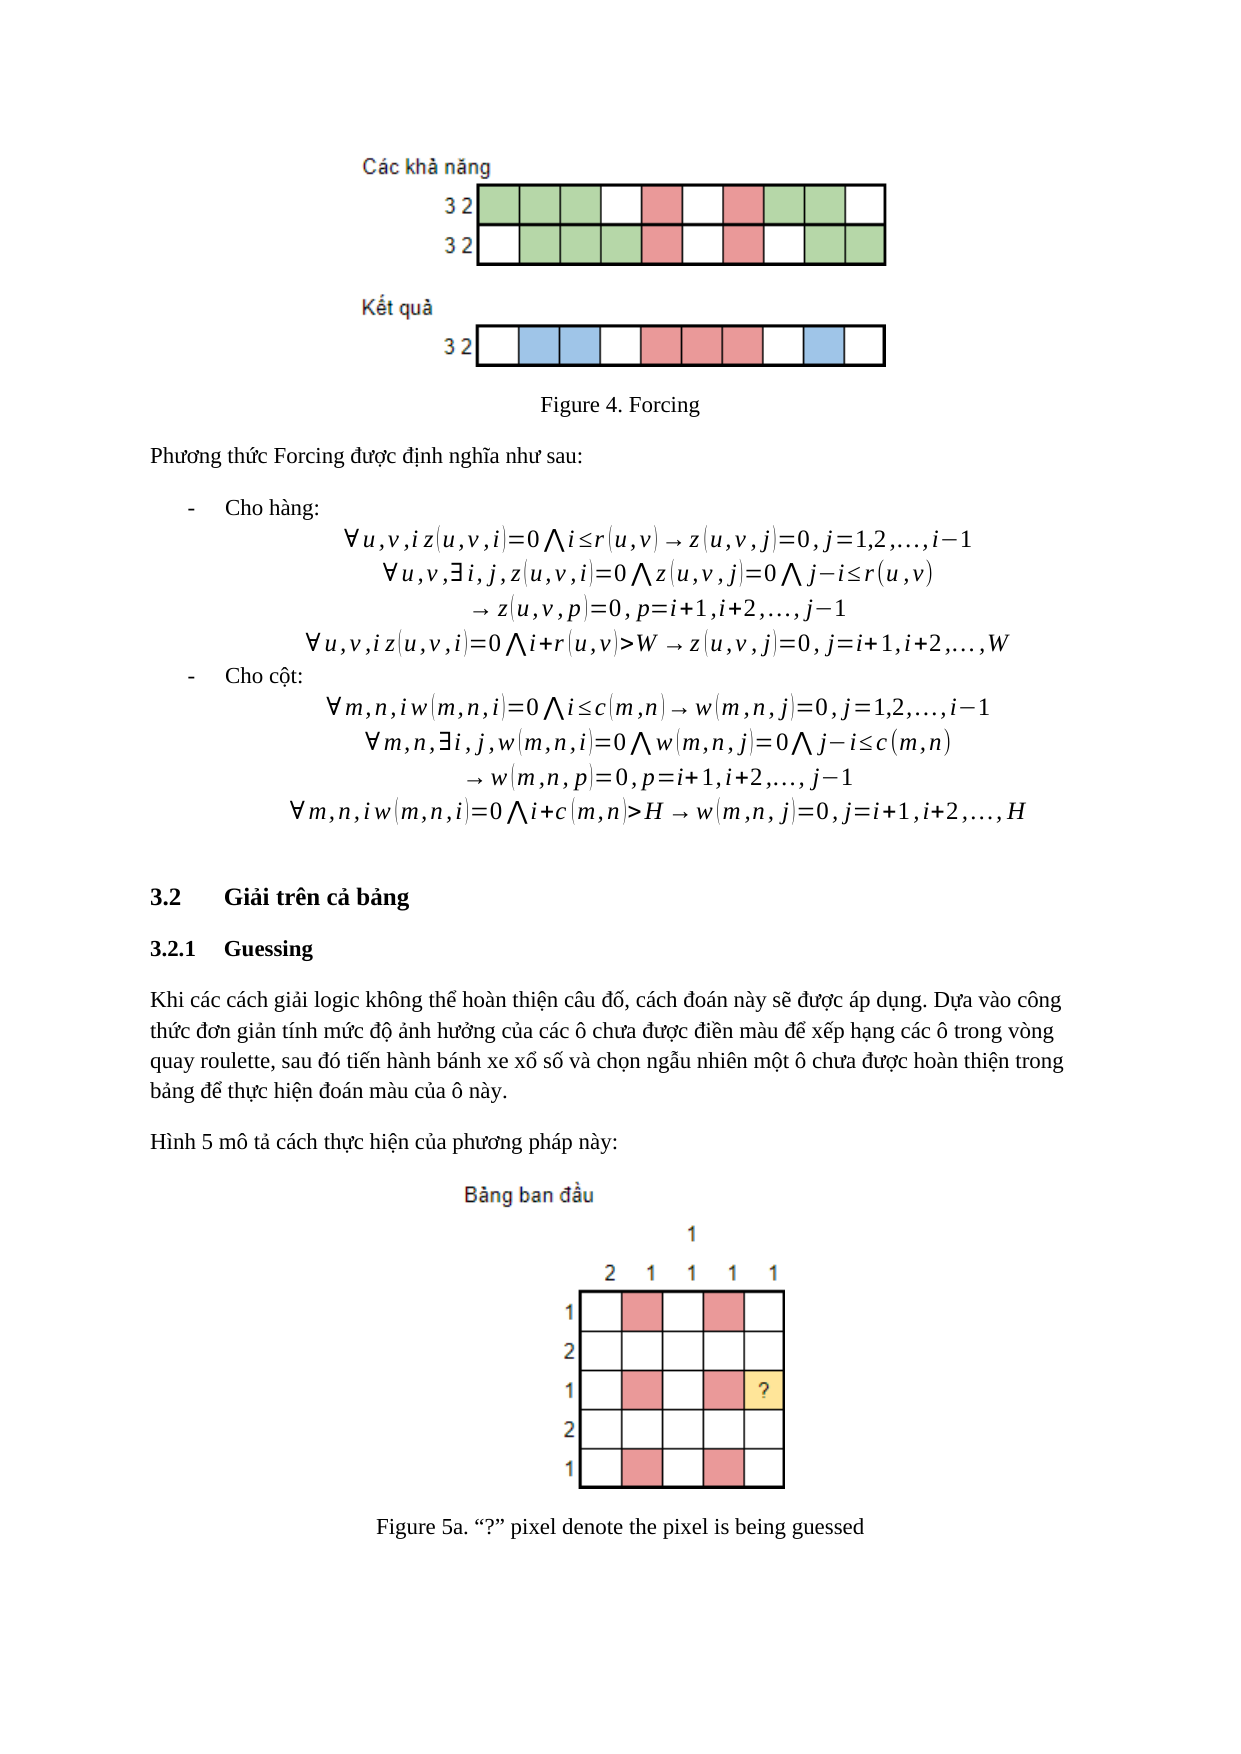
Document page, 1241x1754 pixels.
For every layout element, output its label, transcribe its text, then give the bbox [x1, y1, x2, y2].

text Figure 4. Forcing [150, 392, 1090, 418]
text Hình 5 mô tả cách thực hiện của phương pháp này: [150, 1128, 1090, 1154]
list Cho hàng: [187, 494, 1090, 520]
text Phương thức Forcing được định nghĩa như sau: [150, 443, 1090, 469]
text 3.2 Giải trên cả bảng [150, 882, 1090, 910]
list Cho cột: [187, 662, 1090, 688]
text 3.2.1 Guessing [150, 935, 1090, 962]
text Khi các cách giải logic không thể hoàn thiện câu đố, cách đoán này sẽ được áp dụng. Dựa vào công thức đơn giản tính mức độ ảnh hưởng của các ô chưa được điền màu để xếp hạng các ô trong vòng quay roulette, sau đó tiến hành bánh xe xổ số và chọn ngẫu nhiên một ô chưa được hoàn thiện trong bảng để thực hiện đoán màu của ô này. [150, 986, 1090, 1103]
picture [455, 1179, 785, 1489]
text Figure 5a. “?” pixel denote the pixel is being guessed [150, 1513, 1090, 1539]
picture [354, 290, 886, 367]
picture [353, 150, 887, 266]
